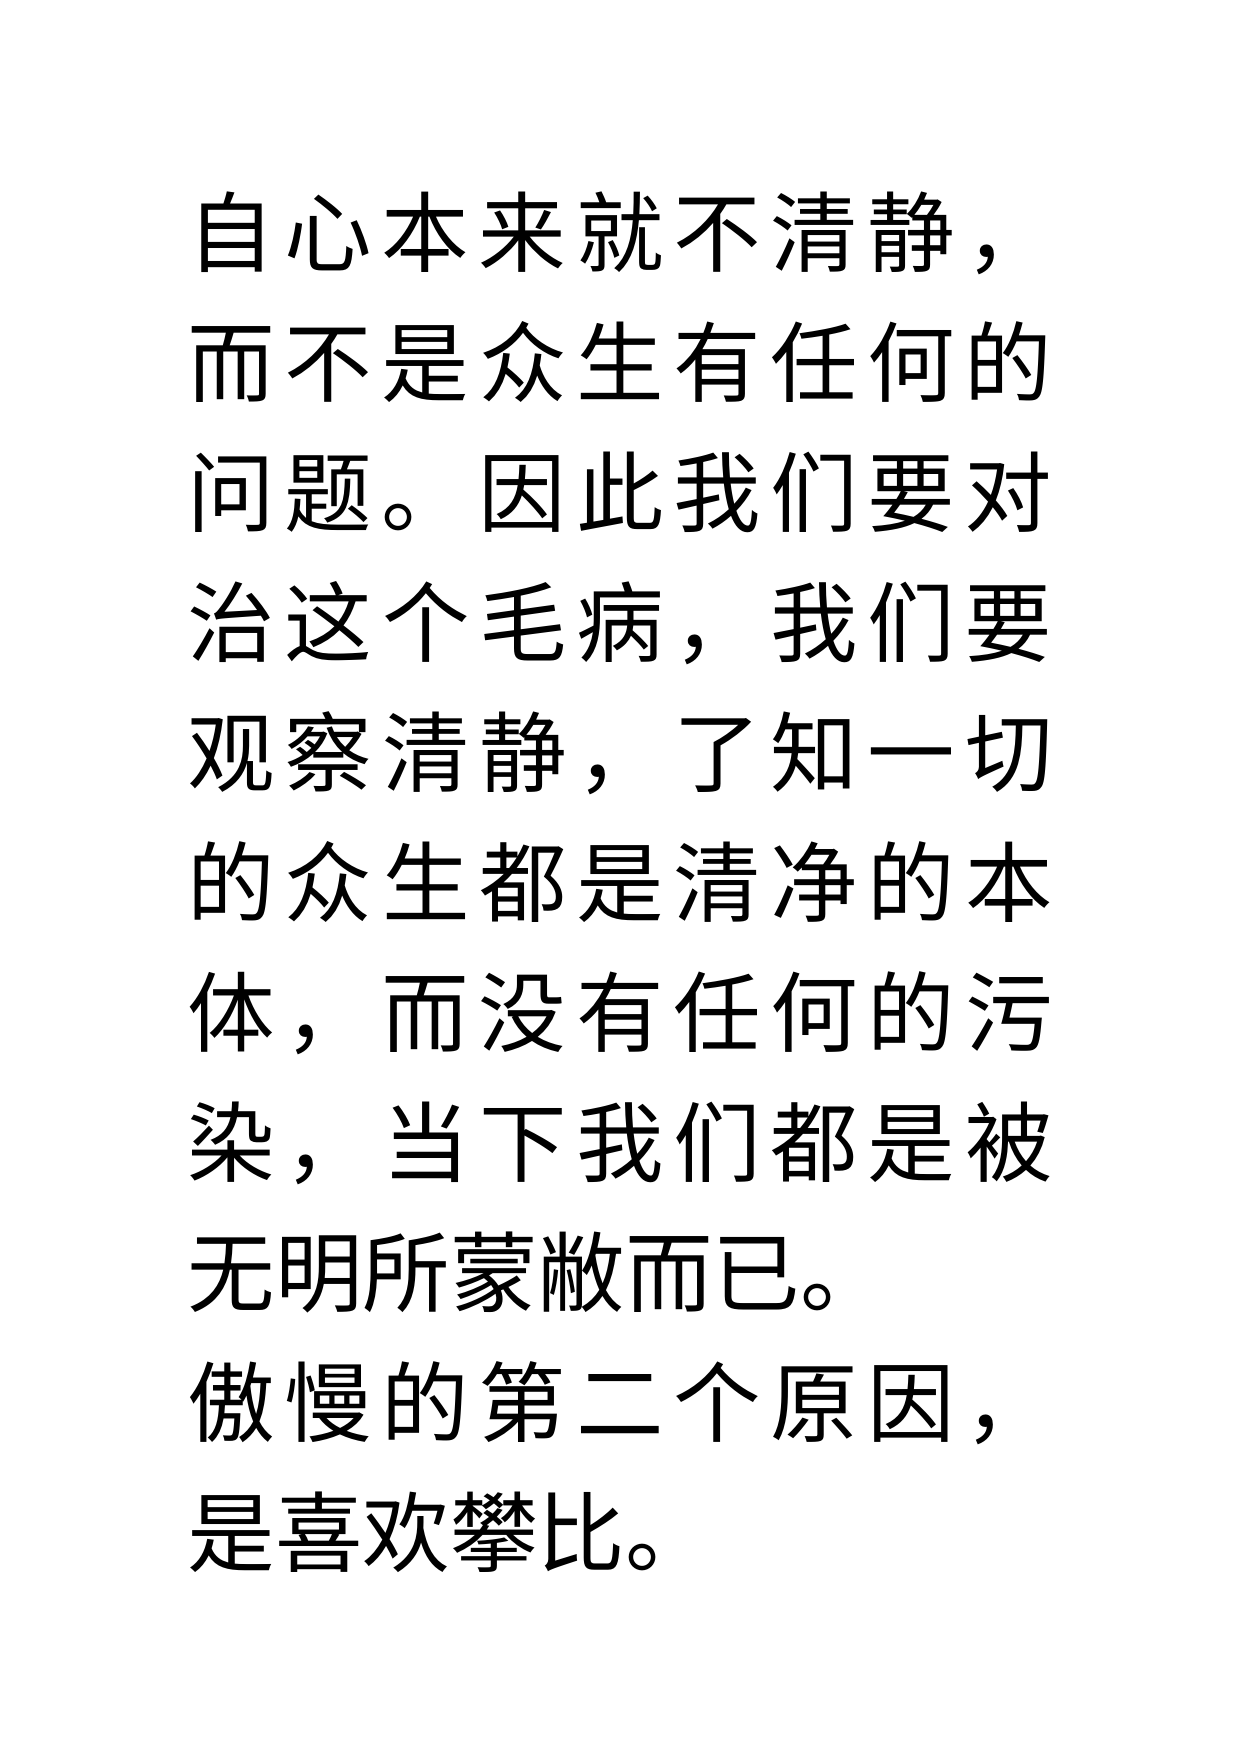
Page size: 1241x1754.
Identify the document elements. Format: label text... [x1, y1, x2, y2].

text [187, 162, 1053, 1332]
text 傲慢的第二个原因，是喜欢攀比。 [187, 1332, 1053, 1592]
